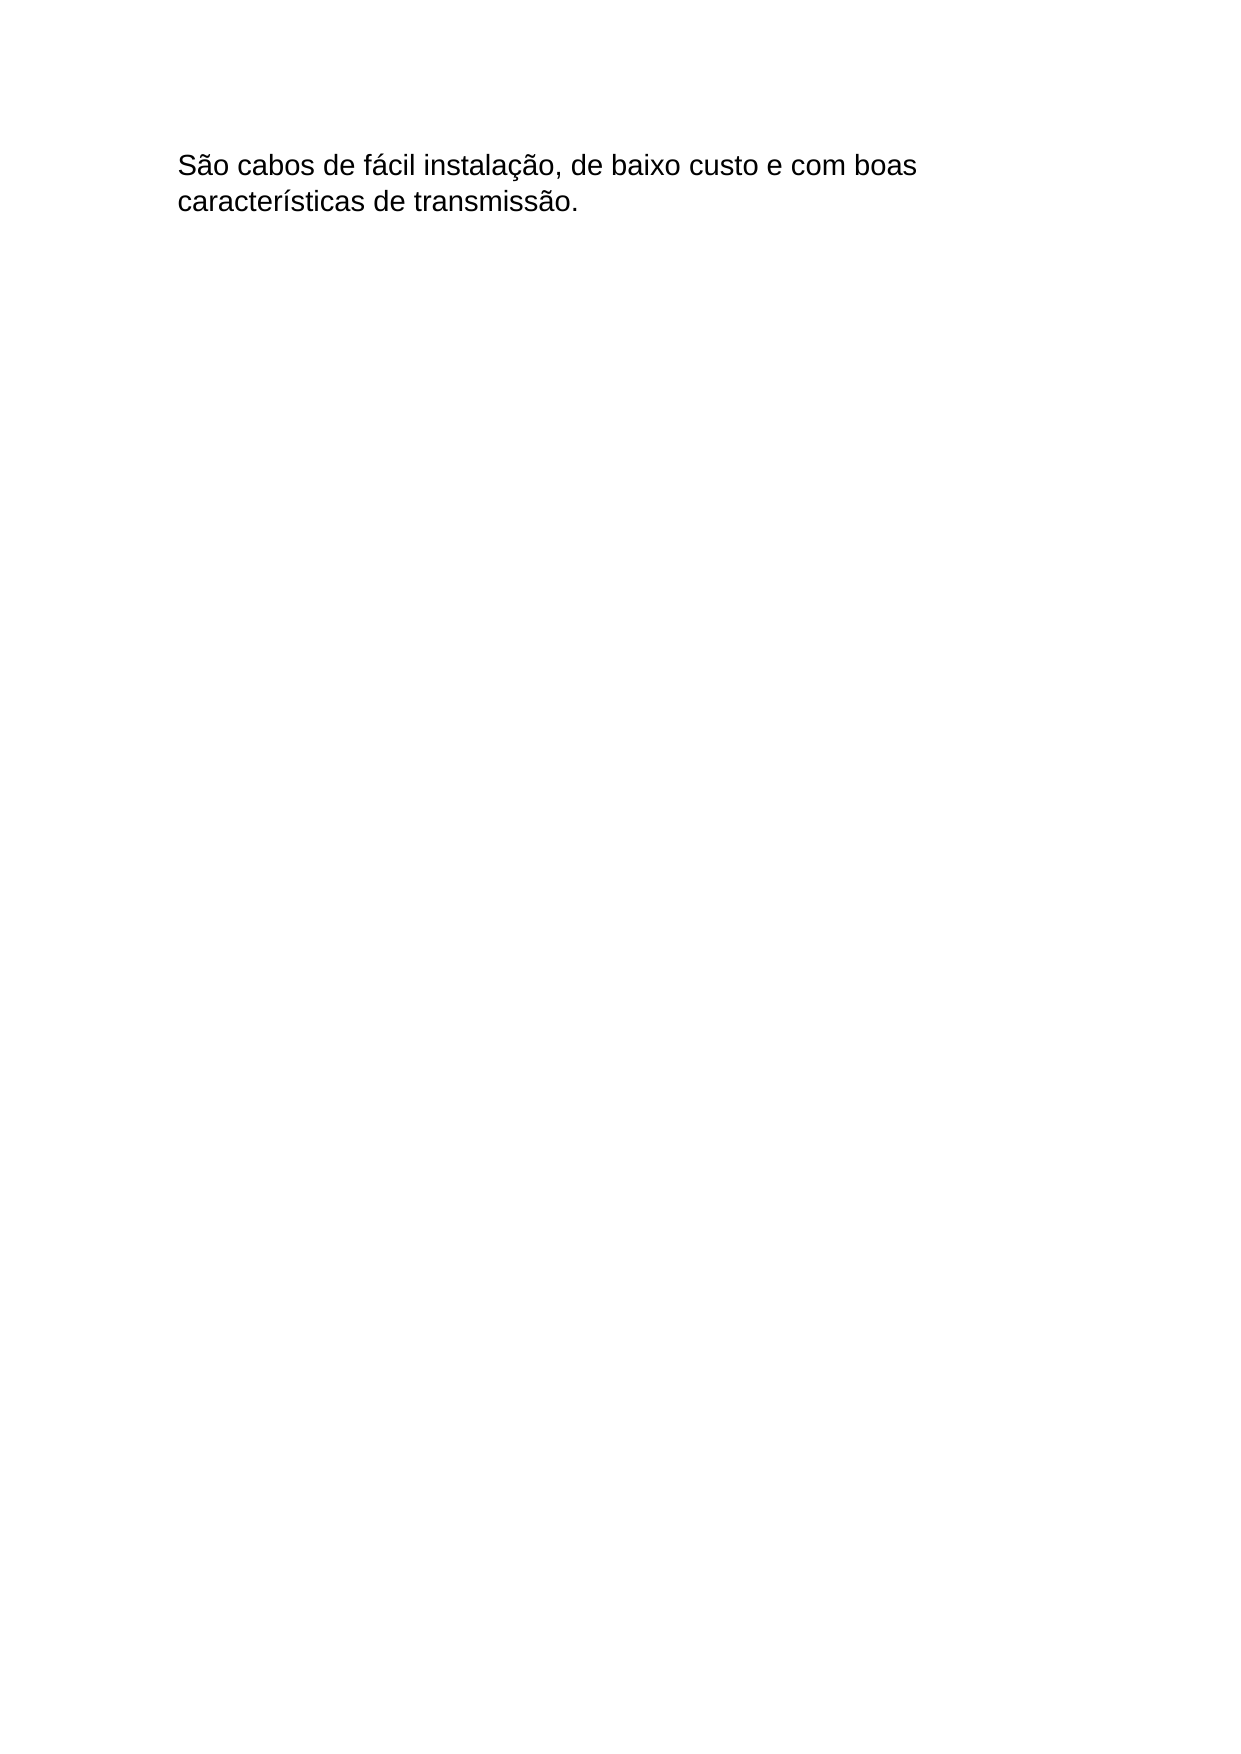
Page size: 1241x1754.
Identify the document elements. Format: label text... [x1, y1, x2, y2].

text São cabos de fácil instalação, de baixo custo e com boas características de transmissão. [177, 148, 1063, 217]
